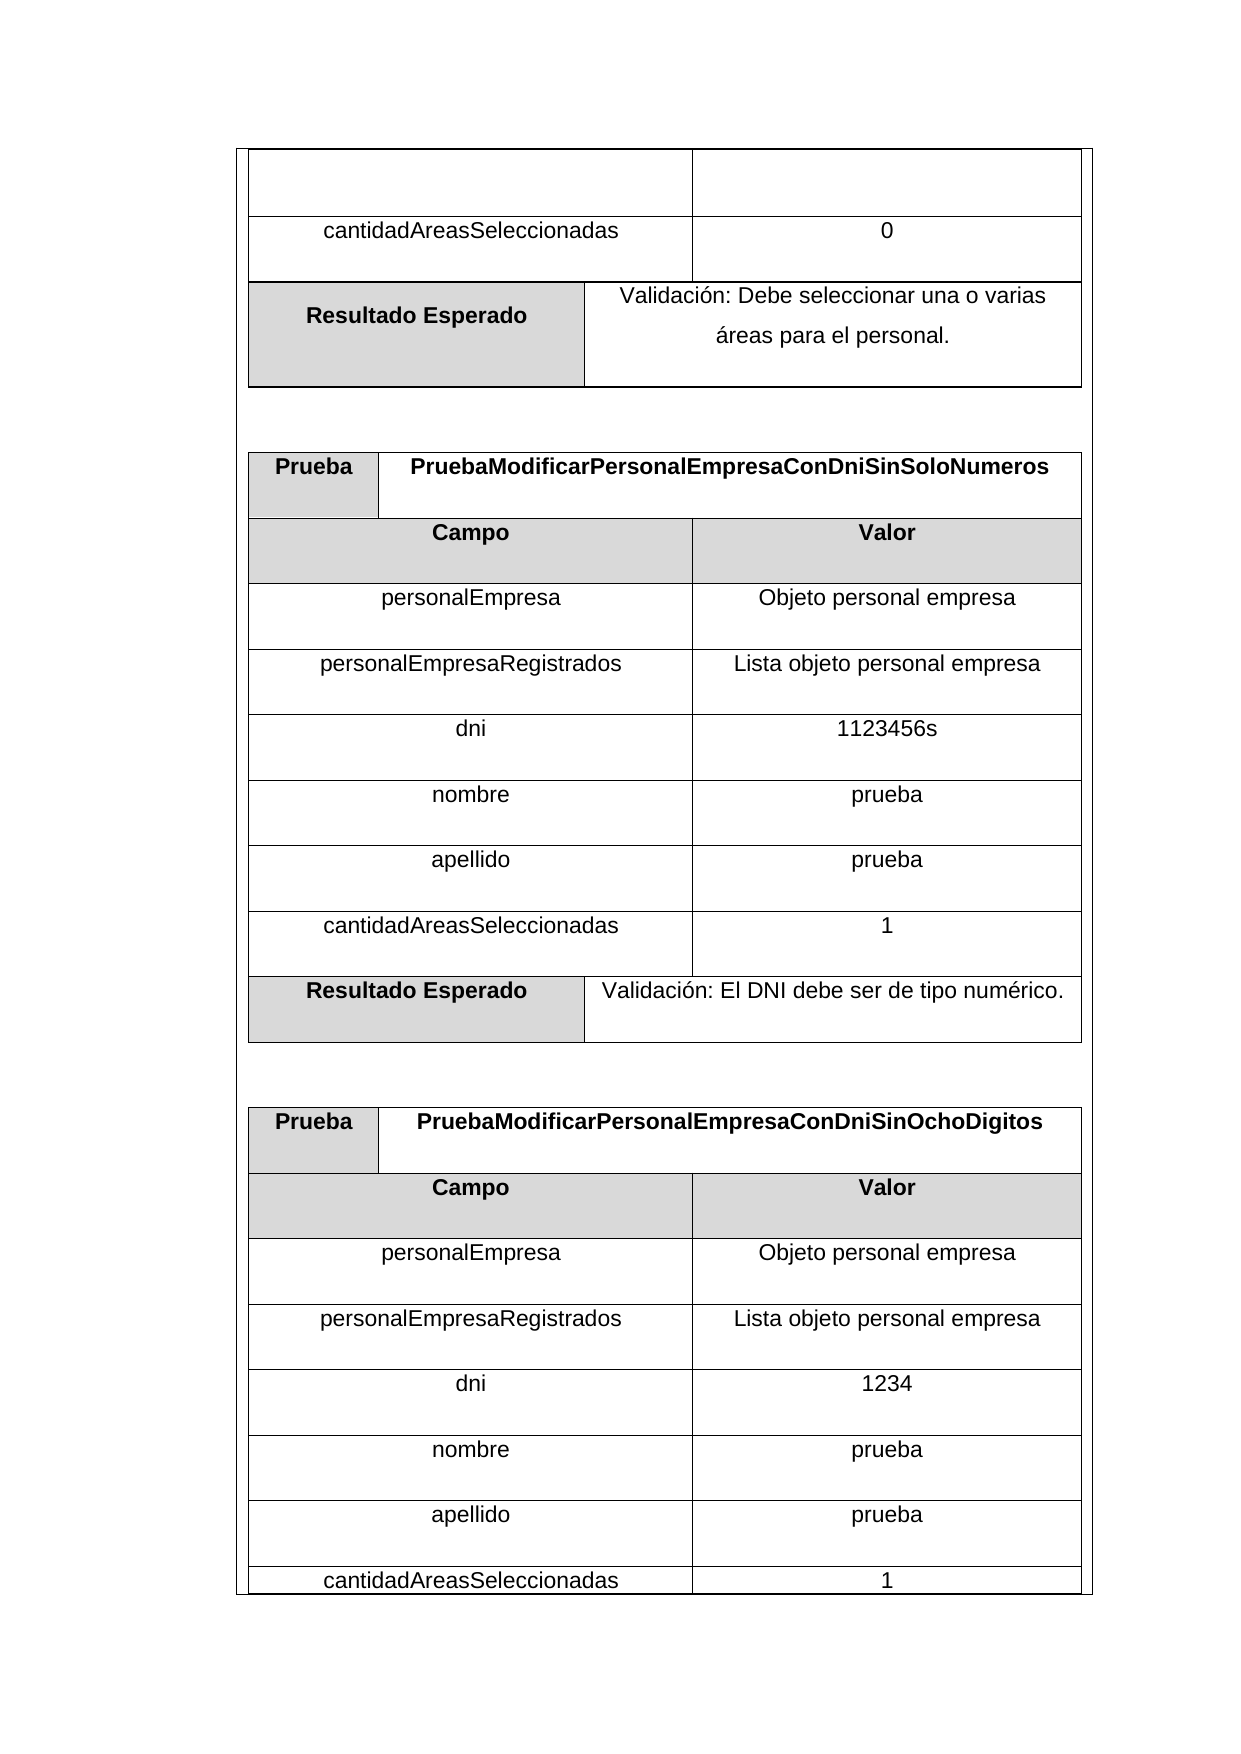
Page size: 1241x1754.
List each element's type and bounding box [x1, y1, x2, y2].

table_cell [237, 149, 1092, 1594]
